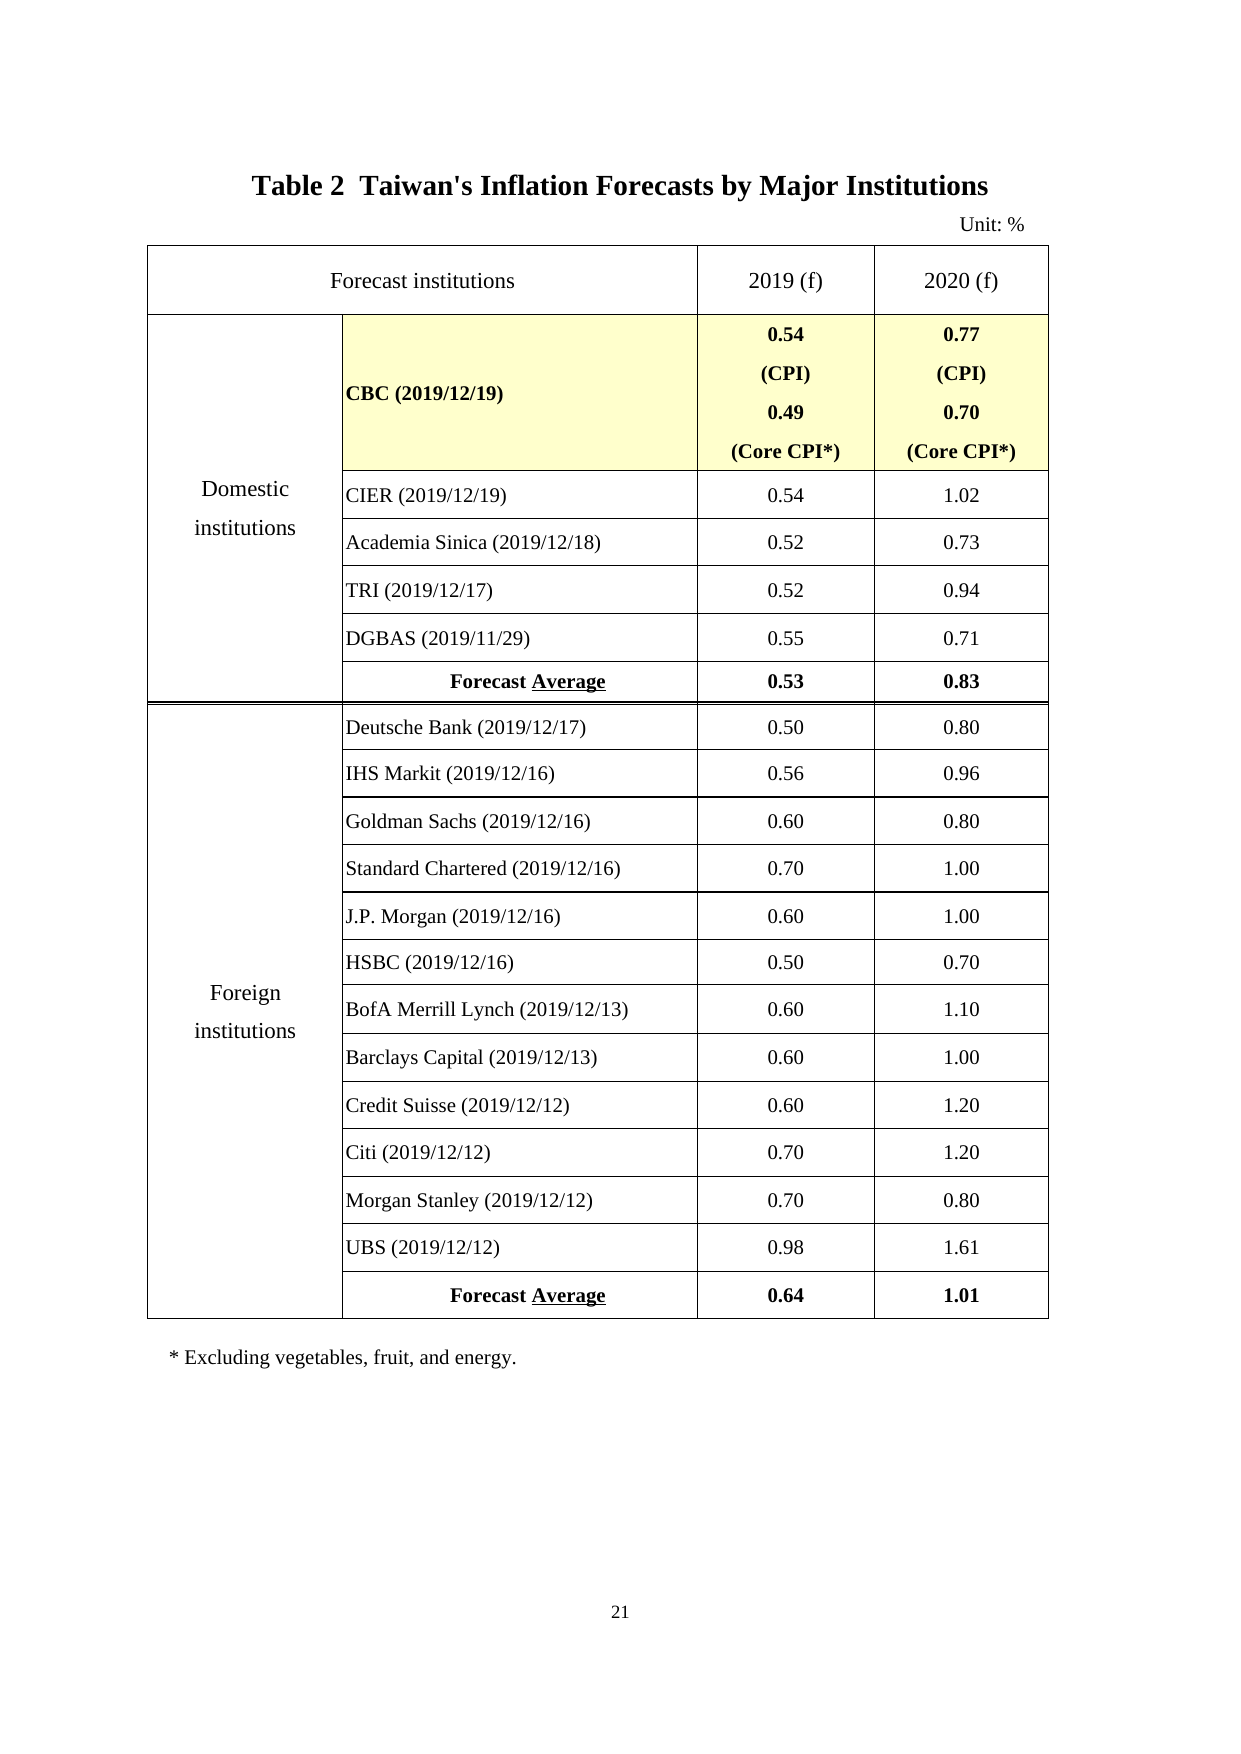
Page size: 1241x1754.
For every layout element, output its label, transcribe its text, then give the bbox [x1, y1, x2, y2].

table_cell 0.60 [698, 1082, 874, 1128]
table_cell 0.55 [698, 614, 874, 661]
table_header Unit: % [148, 204, 1048, 245]
table_cell 1.00 [875, 1034, 1048, 1081]
text * Excluding vegetables, fruit, and energy. [148, 1338, 1092, 1377]
table_cell Citi (2019/12/12) [343, 1129, 697, 1176]
table_cell TRI (2019/12/17) [343, 566, 697, 613]
table_cell UBS (2019/12/12) [343, 1224, 697, 1271]
table_cell 0.54 (CPI) 0.49 (Core CPI*) [698, 315, 874, 470]
table_cell 0.80 [875, 705, 1048, 749]
table_cell Barclays Capital (2019/12/13) [343, 1034, 697, 1081]
table_cell 0.70 [698, 1129, 874, 1176]
table_cell 0.96 [875, 750, 1048, 796]
table_cell CBC (2019/12/19) [343, 315, 697, 470]
table_cell 1.02 [875, 471, 1048, 518]
table_cell Morgan Stanley (2019/12/12) [343, 1177, 697, 1223]
table_cell 2019 (f) [698, 246, 874, 314]
table_cell IHS Markit (2019/12/16) [343, 750, 697, 796]
table_cell 0.70 [698, 1177, 874, 1223]
table_cell 0.80 [875, 1177, 1048, 1223]
table_cell 0.70 [875, 940, 1048, 984]
table_cell 1.00 [875, 893, 1048, 939]
table_cell 0.50 [698, 705, 874, 749]
table_cell 1.20 [875, 1129, 1048, 1176]
table_cell 0.77 (CPI) 0.70 (Core CPI*) [875, 315, 1048, 470]
table_cell 0.83 [875, 662, 1048, 701]
table_cell Standard Chartered (2019/12/16) [343, 845, 697, 891]
table_cell 0.60 [698, 1034, 874, 1081]
table_cell Forecast institutions [148, 246, 697, 314]
text Table 2 Taiwan's Inflation Forecasts by Major Institutions [148, 166, 1092, 204]
table_cell J.P. Morgan (2019/12/16) [343, 893, 697, 939]
table_cell Forecast Average [343, 1272, 697, 1318]
table_cell 0.73 [875, 519, 1048, 565]
table_cell 0.80 [875, 798, 1048, 844]
table_cell 0.54 [698, 471, 874, 518]
table_cell Deutsche Bank (2019/12/17) [343, 705, 697, 749]
table_cell Forecast Average [343, 662, 697, 701]
table_cell CIER (2019/12/19) [343, 471, 697, 518]
table_cell DGBAS (2019/11/29) [343, 614, 697, 661]
table_cell 0.70 [698, 845, 874, 891]
table_cell HSBC (2019/12/16) [343, 940, 697, 984]
table_cell 0.71 [875, 614, 1048, 661]
table_cell Academia Sinica (2019/12/18) [343, 519, 697, 565]
table_cell Domestic institutions [148, 315, 342, 701]
table_cell 0.60 [698, 985, 874, 1033]
table_cell 0.98 [698, 1224, 874, 1271]
table_cell 1.61 [875, 1224, 1048, 1271]
table_cell 1.20 [875, 1082, 1048, 1128]
table_cell 0.52 [698, 566, 874, 613]
table_cell 1.01 [875, 1272, 1048, 1318]
table_cell Credit Suisse (2019/12/12) [343, 1082, 697, 1128]
table_cell Foreign institutions [148, 705, 342, 1318]
table_cell BofA Merrill Lynch (2019/12/13) [343, 985, 697, 1033]
table_cell 1.10 [875, 985, 1048, 1033]
table_cell 0.60 [698, 893, 874, 939]
table_cell 0.50 [698, 940, 874, 984]
table_cell 1.00 [875, 845, 1048, 891]
table_cell 0.52 [698, 519, 874, 565]
table_cell 0.94 [875, 566, 1048, 613]
table_cell Goldman Sachs (2019/12/16) [343, 798, 697, 844]
table_cell 2020 (f) [875, 246, 1048, 314]
table_cell 0.64 [698, 1272, 874, 1318]
table_cell 0.60 [698, 798, 874, 844]
table_cell 0.56 [698, 750, 874, 796]
table_cell 0.53 [698, 662, 874, 701]
